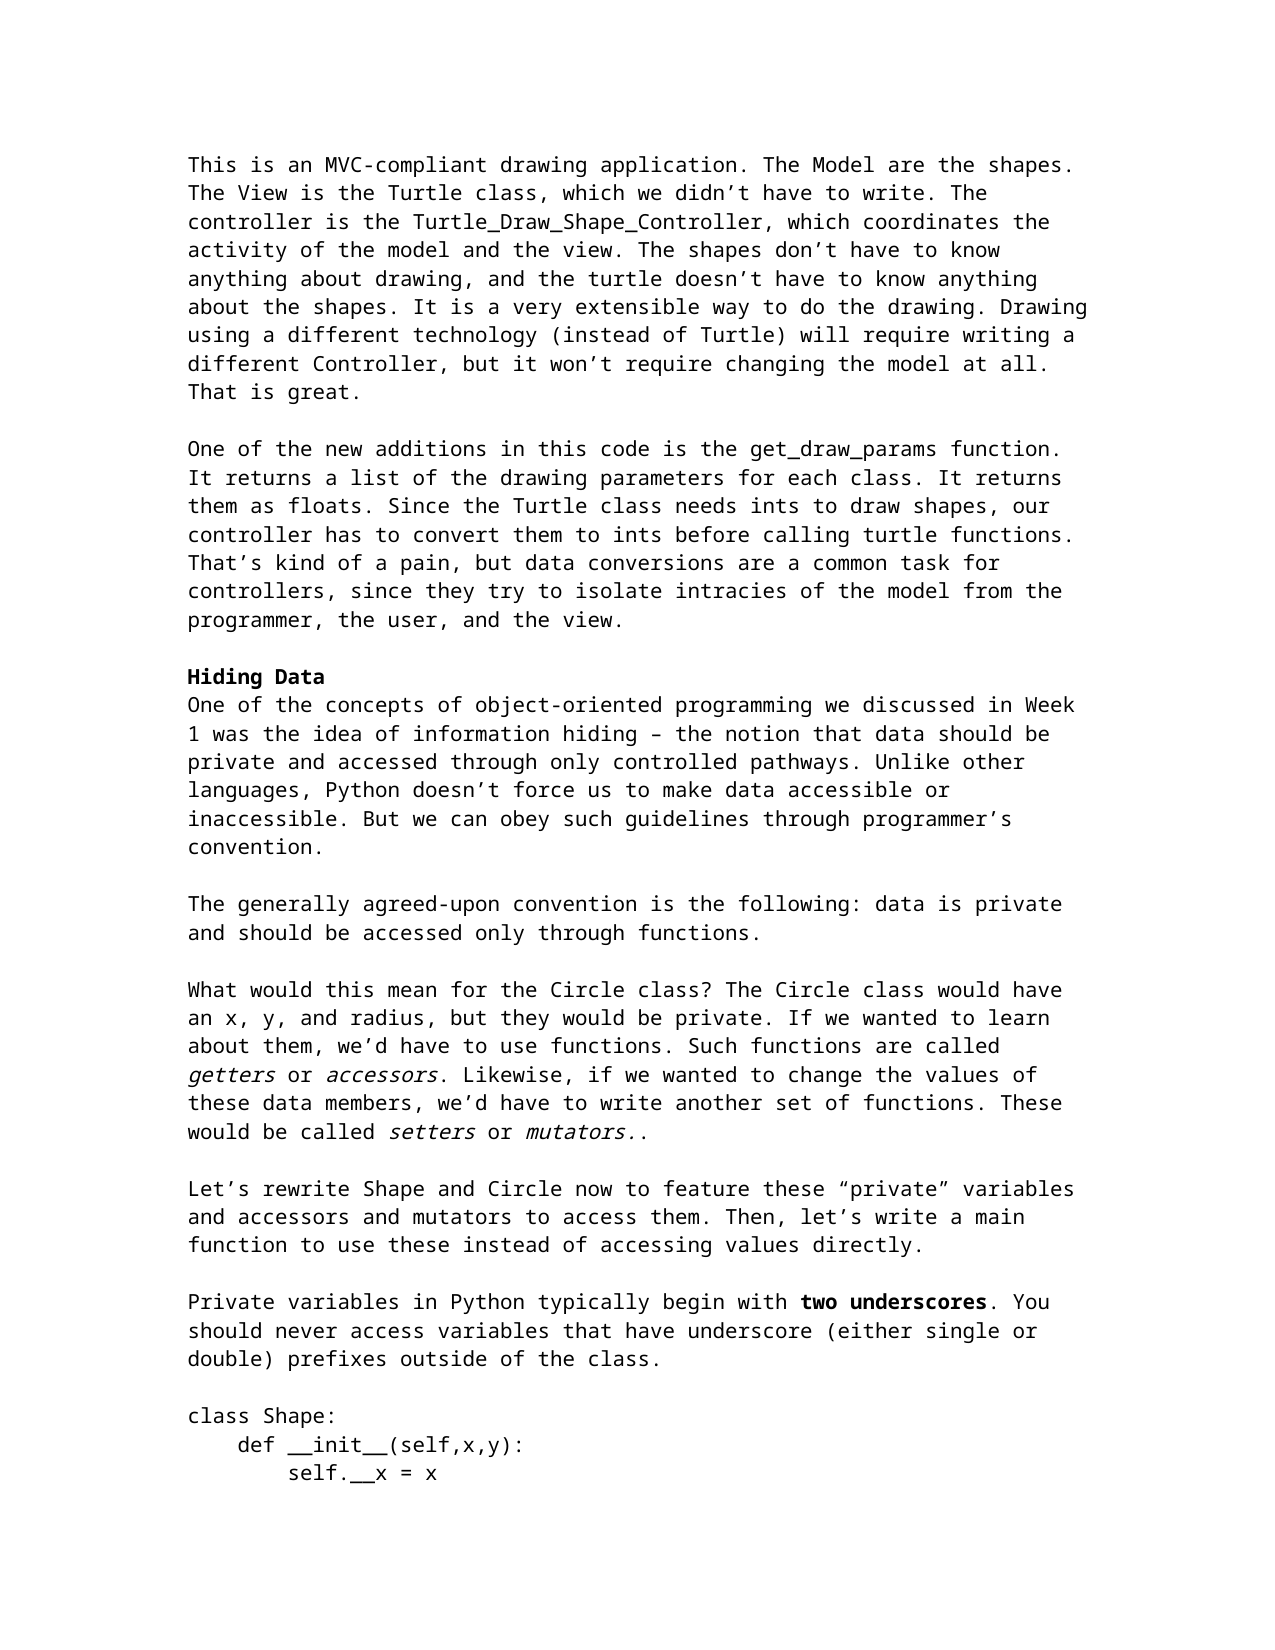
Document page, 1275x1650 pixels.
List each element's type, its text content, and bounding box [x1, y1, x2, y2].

text The generally agreed-upon convention is the following: data is private and should be accessed only through functions. [187, 889, 1087, 946]
text What would this mean for the Circle class? The Circle class would have an x, y, and radius, but they would be private. If we wanted to learn about them, we’d have to use functions. Such functions are called getters or accessors. Likewise, if we wanted to change the values of these data members, we’d have to write another set of functions. These would be called setters or mutators.. [187, 975, 1087, 1145]
text Hiding Data [187, 662, 1087, 690]
text This is an MVC-compliant drawing application. The Model are the shapes. The View is the Turtle class, which we didn’t have to write. The controller is the Turtle_Draw_Shape_Controller, which coordinates the activity of the model and the view. The shapes don’t have to know anything about drawing, and the turtle doesn’t have to know anything about the shapes. It is a very extensible way to do the drawing. Drawing using a different technology (instead of Turtle) will require writing a different Controller, but it won’t require changing the model at all. That is great. [187, 150, 1087, 406]
text One of the new additions in this code is the get_draw_params function. It returns a list of the drawing parameters for each class. It returns them as floats. Since the Turtle class needs ints to draw shapes, our controller has to convert them to ints before calling turtle functions. That’s kind of a pain, but data conversions are a common task for controllers, since they try to isolate intracies of the model from the programmer, the user, and the view. [187, 434, 1087, 633]
text class Shape: [187, 1401, 1087, 1430]
text def __init__(self,x,y): [187, 1430, 1087, 1458]
text Let’s rewrite Shape and Circle now to feature these “private” variables and accessors and mutators to access them. Then, let’s write a main function to use these instead of accessing values directly. [187, 1174, 1087, 1259]
text One of the concepts of object-oriented programming we discussed in Week 1 was the idea of information hiding – the notion that data should be private and accessed through only controlled pathways. Unlike other languages, Python doesn’t force us to make data accessible or inaccessible. But we can obey such guidelines through programmer’s convention. [187, 690, 1087, 861]
text self.__x = x [187, 1458, 1087, 1487]
text Private variables in Python typically begin with two underscores. You should never access variables that have underscore (either single or double) prefixes outside of the class. [187, 1287, 1087, 1373]
